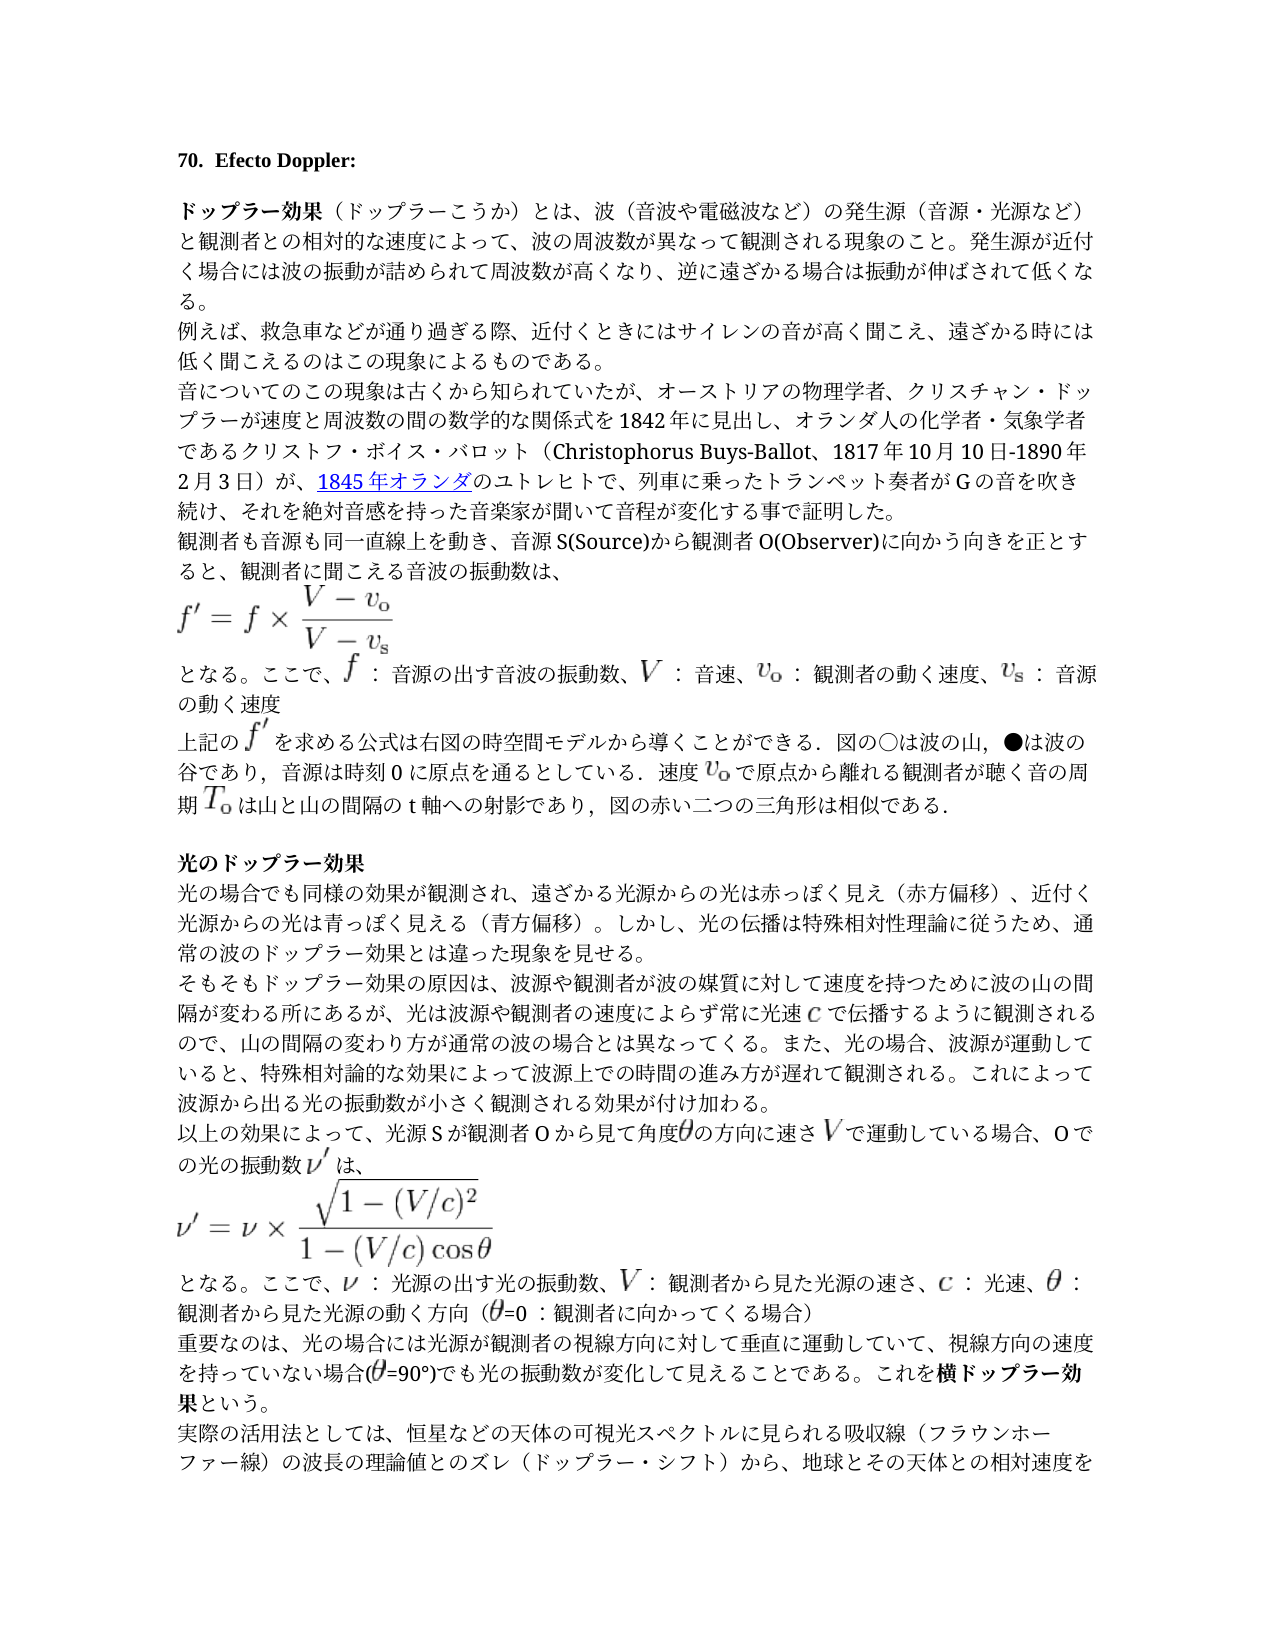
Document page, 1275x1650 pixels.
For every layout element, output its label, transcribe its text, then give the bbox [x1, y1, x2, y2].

picture [177, 585, 393, 682]
list Efecto Doppler: [177, 148, 1098, 172]
picture [245, 717, 269, 751]
text となる。ここで、 ： 音源の出す音波の振動数、 ： 音速、 ： 観測者の動く速度、 ： 音源の動く速度 [177, 654, 1098, 718]
picture [620, 1269, 642, 1291]
picture [641, 660, 663, 682]
picture [1047, 1269, 1062, 1291]
picture [756, 663, 782, 682]
picture [307, 1147, 330, 1174]
text 音についてのこの現象は古くから知られていたが、オーストリアの物理学者、クリスチャン・ドップラーが速度と周波数の間の数学的な関係式を1842年に見出し、オランダ人の化学者・気象学者であるクリストフ・ボイス・バロット（Christophorus Buys-Ballot、1817年10月10日-1890年2月3日）が、1845年オランダのユトレヒトで、列車に乗ったトランペット奏者がGの音を吹き続け、それを絶対音感を持った音楽家が聞いて音程が変化する事で証明した。 [177, 375, 1098, 525]
picture [1000, 663, 1025, 682]
text 重要なのは、光の場合には光源が観測者の視線方向に対して垂直に運動していて、視線方向の速度を持っていない場合(=90°)でも光の振動数が変化して見えることである。これを横ドップラー効果という。 [177, 1327, 1098, 1417]
text 以上の効果によって、光源Sが観測者Oから見て角度の方向に速さ で運動している場合、Oでの光の振動数 は、 [177, 1117, 1098, 1179]
text ドップラー効果（ドップラーこうか）とは、波（音波や電磁波など）の発生源（音源・光源など）と観測者との相対的な速度によって、波の周波数が異なって観測される現象のこと。発生源が近付く場合には波の振動が詰められて周波数が高くなり、逆に遠ざかる場合は振動が伸ばされて低くなる。 [177, 196, 1098, 315]
picture [203, 786, 232, 814]
picture [823, 1119, 846, 1141]
text 例えば、救急車などが通り過ぎる際、近付くときにはサイレンの音が高く聞こえ、遠ざかる時には低く聞こえるのはこの現象によるものである。 [177, 315, 1098, 375]
text となる。ここで、 ： 光源の出す光の振動数、： 観測者から見た光源の速さ、 ： 光速、 ： 観測者から見た光源の動く方向（=0 ：観測者に向かってくる場合） [177, 1267, 1098, 1327]
picture [938, 1277, 953, 1291]
text 光のドップラー効果 [177, 848, 1098, 878]
text 上記の を求める公式は右図の時空間モデルから導くことができる．図の○は波の山，●は波の谷であり，音源は時刻 0 に原点を通るとしている．速度 で原点から離れる観測者が聴く音の周期 は山と山の間隔の t 軸への射影であり，図の赤い二つの三角形は相似である． [177, 718, 1098, 819]
text そもそもドップラー効果の原因は、波源や観測者が波の媒質に対して速度を持つために波の山の間隔が変わる所にあるが、光は波源や観測者の速度によらず常に光速 で伝播するように観測されるので、山の間隔の変わり方が通常の波の場合とは異なってくる。また、光の場合、波源が運動していると、特殊相対論的な効果によって波源上での時間の進み方が遅れて観測される。これによって波源から出る光の振動数が小さく観測される効果が付け加わる。 [177, 967, 1098, 1117]
picture [371, 1359, 386, 1381]
picture [807, 1007, 822, 1022]
picture [343, 1277, 360, 1291]
picture [177, 1179, 493, 1267]
text 観測者も音源も同一直線上を動き、音源S(Source)から観測者O(Observer)に向かう向きを正とすると、観測者に聞こえる音波の振動数は、 [177, 525, 1098, 585]
picture [489, 1299, 504, 1321]
text 光の場合でも同様の効果が観測され、遠ざかる光源からの光は赤っぽく見え（赤方偏移）、近付く光源からの光は青っぽく見える（青方偏移）。しかし、光の伝播は特殊相対性理論に従うため、通常の波のドップラー効果とは違った現象を見せる。 [177, 878, 1098, 967]
picture [678, 1119, 693, 1141]
picture [704, 761, 730, 781]
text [177, 1417, 1098, 1477]
